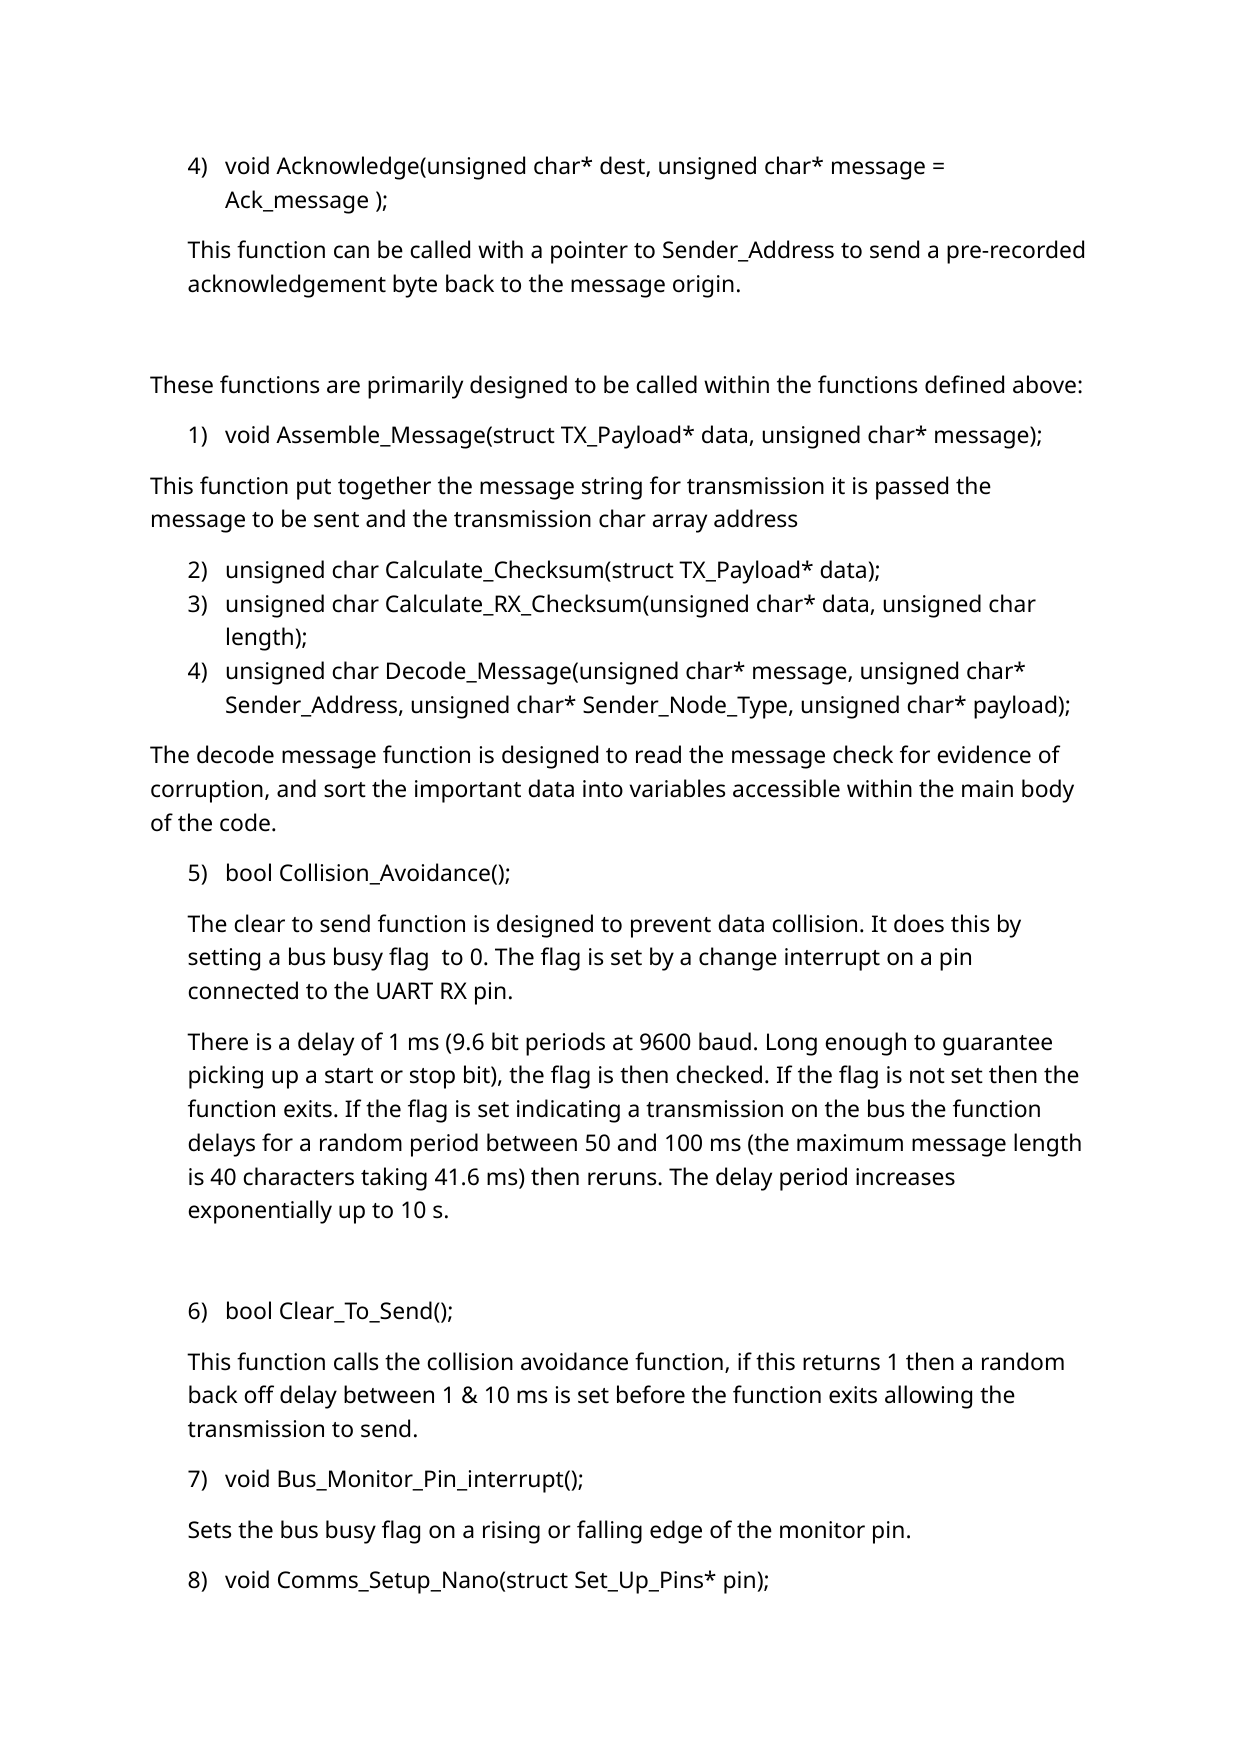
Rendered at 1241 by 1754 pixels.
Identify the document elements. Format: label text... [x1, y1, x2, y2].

list unsigned char Calculate_RX_Checksum(unsigned char* data, unsigned char length); [187, 587, 1090, 652]
text The clear to send function is designed to prevent data collision. It does this by setting a bus busy flag to 0. The flag is set by a change interrupt on a pin connected to the UART RX pin. [187, 907, 1090, 1006]
text There is a delay of 1 ms (9.6 bit periods at 9600 baud. Long enough to guarantee picking up a start or stop bit), the flag is then checked. If the flag is not set then the function exits. If the flag is set indicating a transmission on the bus the function delays for a random period between 50 and 100 ms (the maximum message length is 40 characters taking 41.6 ms) then reruns. The delay period increases exponentially up to 10 s. [187, 1025, 1090, 1225]
text This function calls the collision avoidance function, if this returns 1 then a random back off delay between 1 & 10 ms is set before the function exits allowing the transmission to send. [187, 1345, 1090, 1444]
list void Acknowledge(unsigned char* dest, unsigned char* message = Ack_message ); [187, 150, 1090, 215]
list unsigned char Calculate_Checksum(struct TX_Payload* data); [187, 554, 1090, 585]
text These functions are primarily designed to be called within the functions defined above: [150, 369, 1090, 400]
list unsigned char Decode_Message(unsigned char* message, unsigned char* Sender_Address, unsigned char* Sender_Node_Type, unsigned char* payload); [187, 655, 1090, 720]
list bool Clear_To_Send(); [187, 1295, 1090, 1326]
list void Bus_Monitor_Pin_interrupt(); [187, 1463, 1090, 1494]
text This function put together the message string for transmission it is passed the message to be sent and the transmission char array address [150, 469, 1090, 534]
text This function can be called with a pointer to Sender_Address to send a pre-recorded acknowledgement byte back to the message origin. [187, 234, 1090, 299]
text The decode message function is designed to read the message check for evidence of corruption, and sort the important data into variables accessible within the main body of the code. [150, 739, 1090, 838]
text Sets the bus busy flag on a rising or falling edge of the monitor pin. [187, 1514, 1090, 1545]
list void Assemble_Message(struct TX_Payload* data, unsigned char* message); [187, 419, 1090, 450]
list bool Collision_Avoidance(); [187, 857, 1090, 888]
list void Comms_Setup_Nano(struct Set_Up_Pins* pin); [187, 1564, 1090, 1595]
